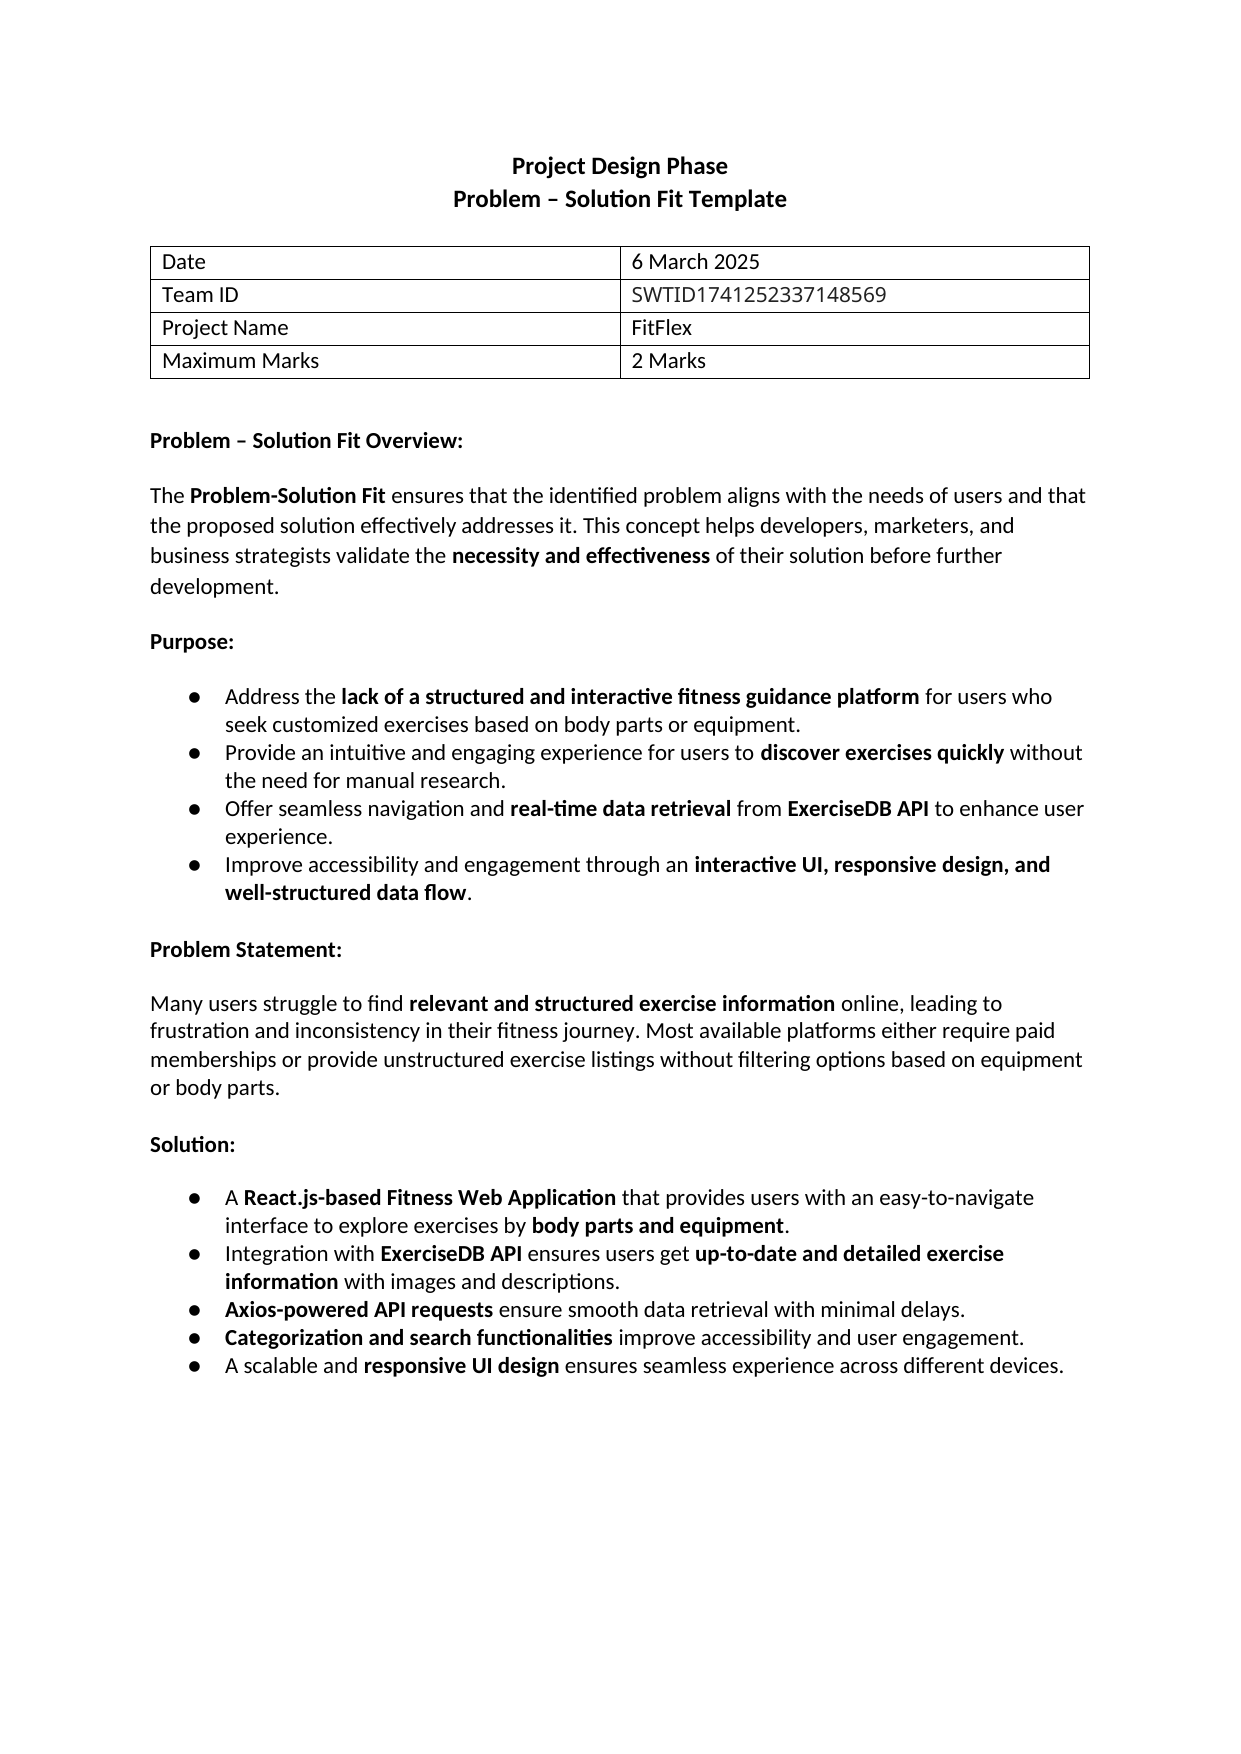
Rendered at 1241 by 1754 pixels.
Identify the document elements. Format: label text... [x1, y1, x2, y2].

table_cell Maximum Marks [151, 346, 620, 378]
list Address the lack of a structured and interactive fitness guidance platform for users who seek customized exercises based on body parts or equipment. [187, 682, 1090, 738]
list A React.js-based Fitness Web Application that provides users with an easy-to-navigate interface to explore exercises by body parts and equipment. [187, 1183, 1090, 1239]
table_cell FitFlex [621, 313, 1089, 345]
text Project Design Phase [150, 150, 1090, 181]
table_header Date [151, 247, 620, 279]
text Problem – Solution Fit Overview: [150, 426, 1090, 454]
table_cell Project Name [151, 313, 620, 345]
text Problem – Solution Fit Template [150, 183, 1090, 213]
subtitle Problem Statement: [150, 936, 1090, 964]
list Axios-powered API requests ensure smooth data retrieval with minimal delays. [187, 1295, 1090, 1323]
list Offer seamless navigation and real-time data retrieval from ExerciseDB API to enhance user experience. [187, 794, 1090, 850]
table_cell Team ID [151, 280, 620, 312]
list Categorization and search functionalities improve accessibility and user engagement. [187, 1323, 1090, 1351]
text The Problem-Solution Fit ensures that the identified problem aligns with the needs of users and that the proposed solution effectively addresses it. This concept helps developers, marketers, and business strategists validate the necessity and effectiveness of their solution before further development. [150, 481, 1090, 600]
table_cell SWTID1741252337148569 [621, 280, 1089, 312]
text Purpose: [150, 627, 1090, 655]
list Provide an intuitive and engaging experience for users to discover exercises quickly without the need for manual research. [187, 738, 1090, 794]
list Integration with ExerciseDB API ensures users get up-to-date and detailed exercise information with images and descriptions. [187, 1239, 1090, 1295]
table_header 6 March 2025 [621, 247, 1089, 279]
text Many users struggle to find relevant and structured exercise information online, leading to frustration and inconsistency in their fitness journey. Most available platforms either require paid memberships or provide unstructured exercise listings without filtering options based on equipment or body parts. [150, 989, 1090, 1101]
list Improve accessibility and engagement through an interactive UI, responsive design, and well-structured data flow. [187, 850, 1090, 906]
list A scalable and responsive UI design ensures seamless experience across different devices. [187, 1351, 1090, 1379]
subtitle Solution: [150, 1130, 1090, 1158]
table_cell 2 Marks [621, 346, 1089, 378]
